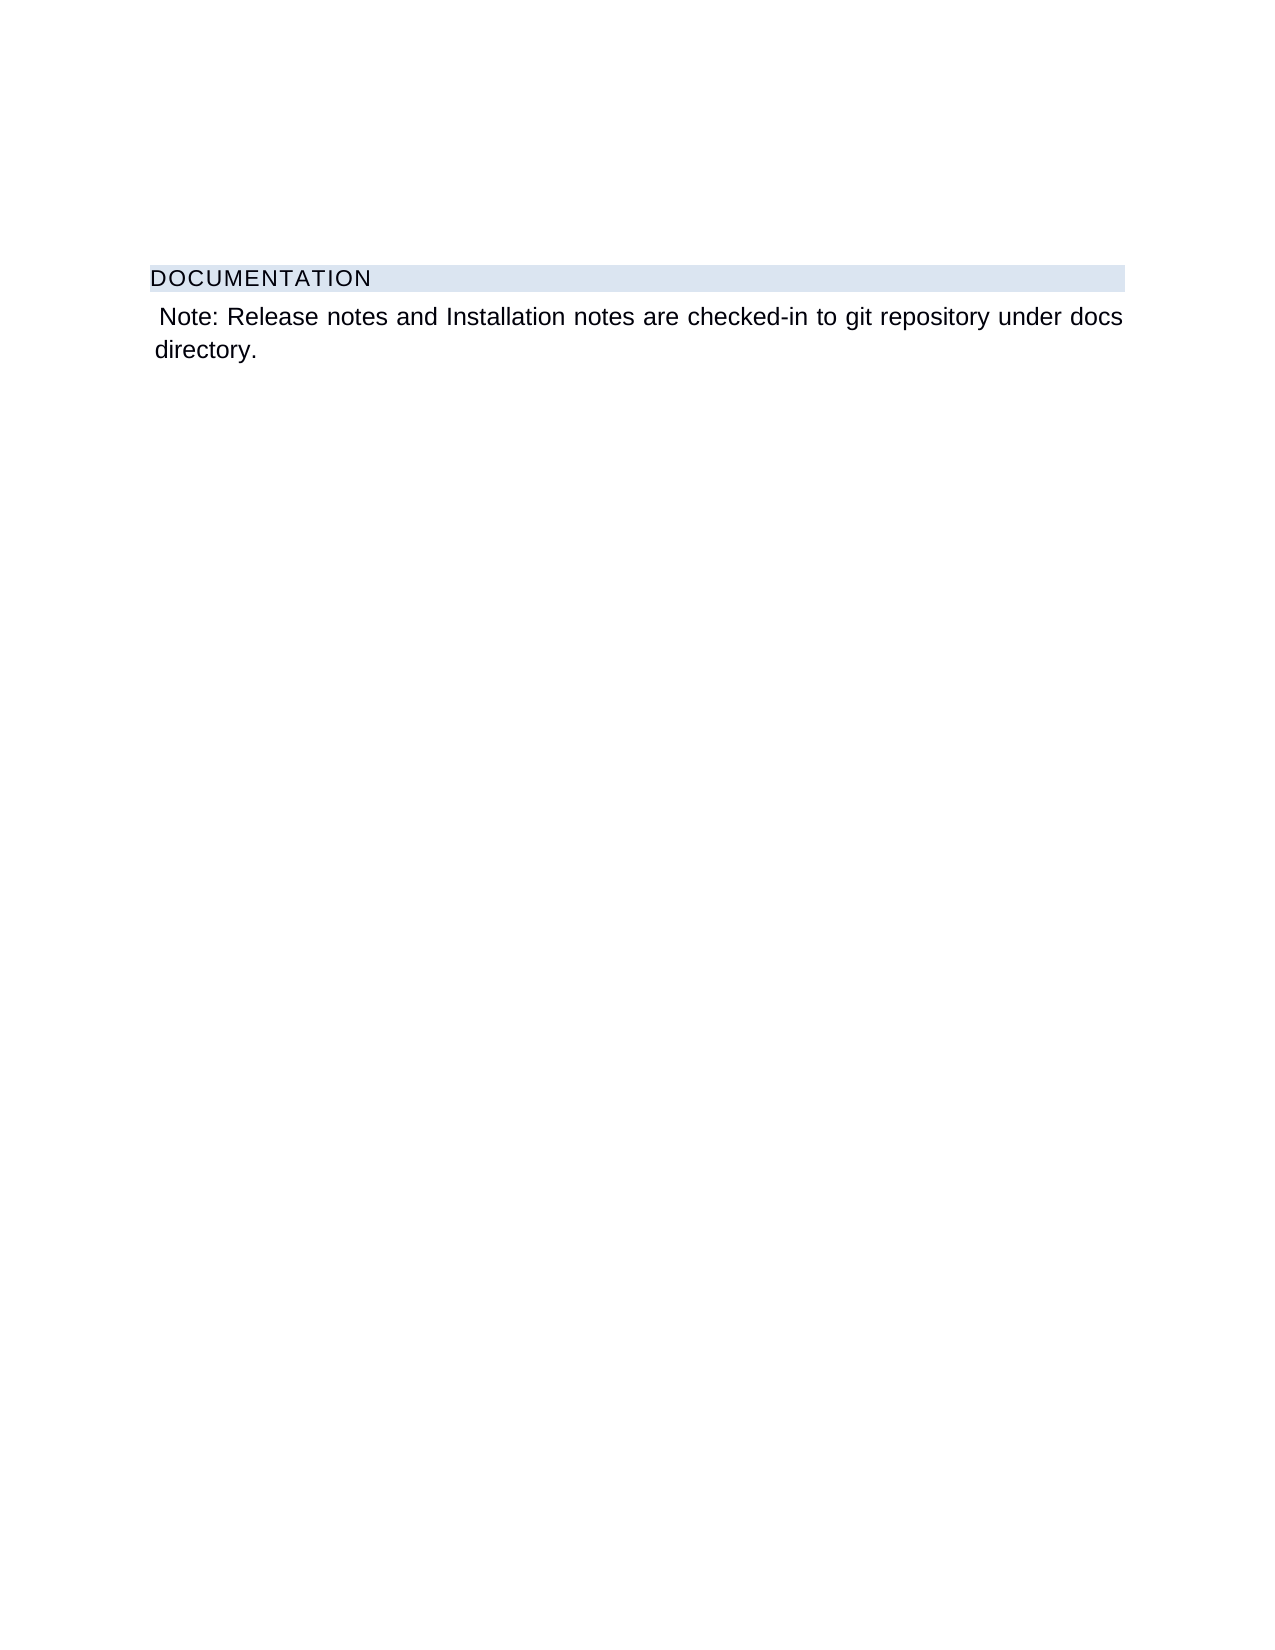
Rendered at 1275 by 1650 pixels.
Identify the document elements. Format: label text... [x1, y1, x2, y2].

text Note: Release notes and Installation notes are checked-in to git repository under docs directory. [118, 302, 1125, 364]
subtitle Documentation [150, 265, 1125, 292]
